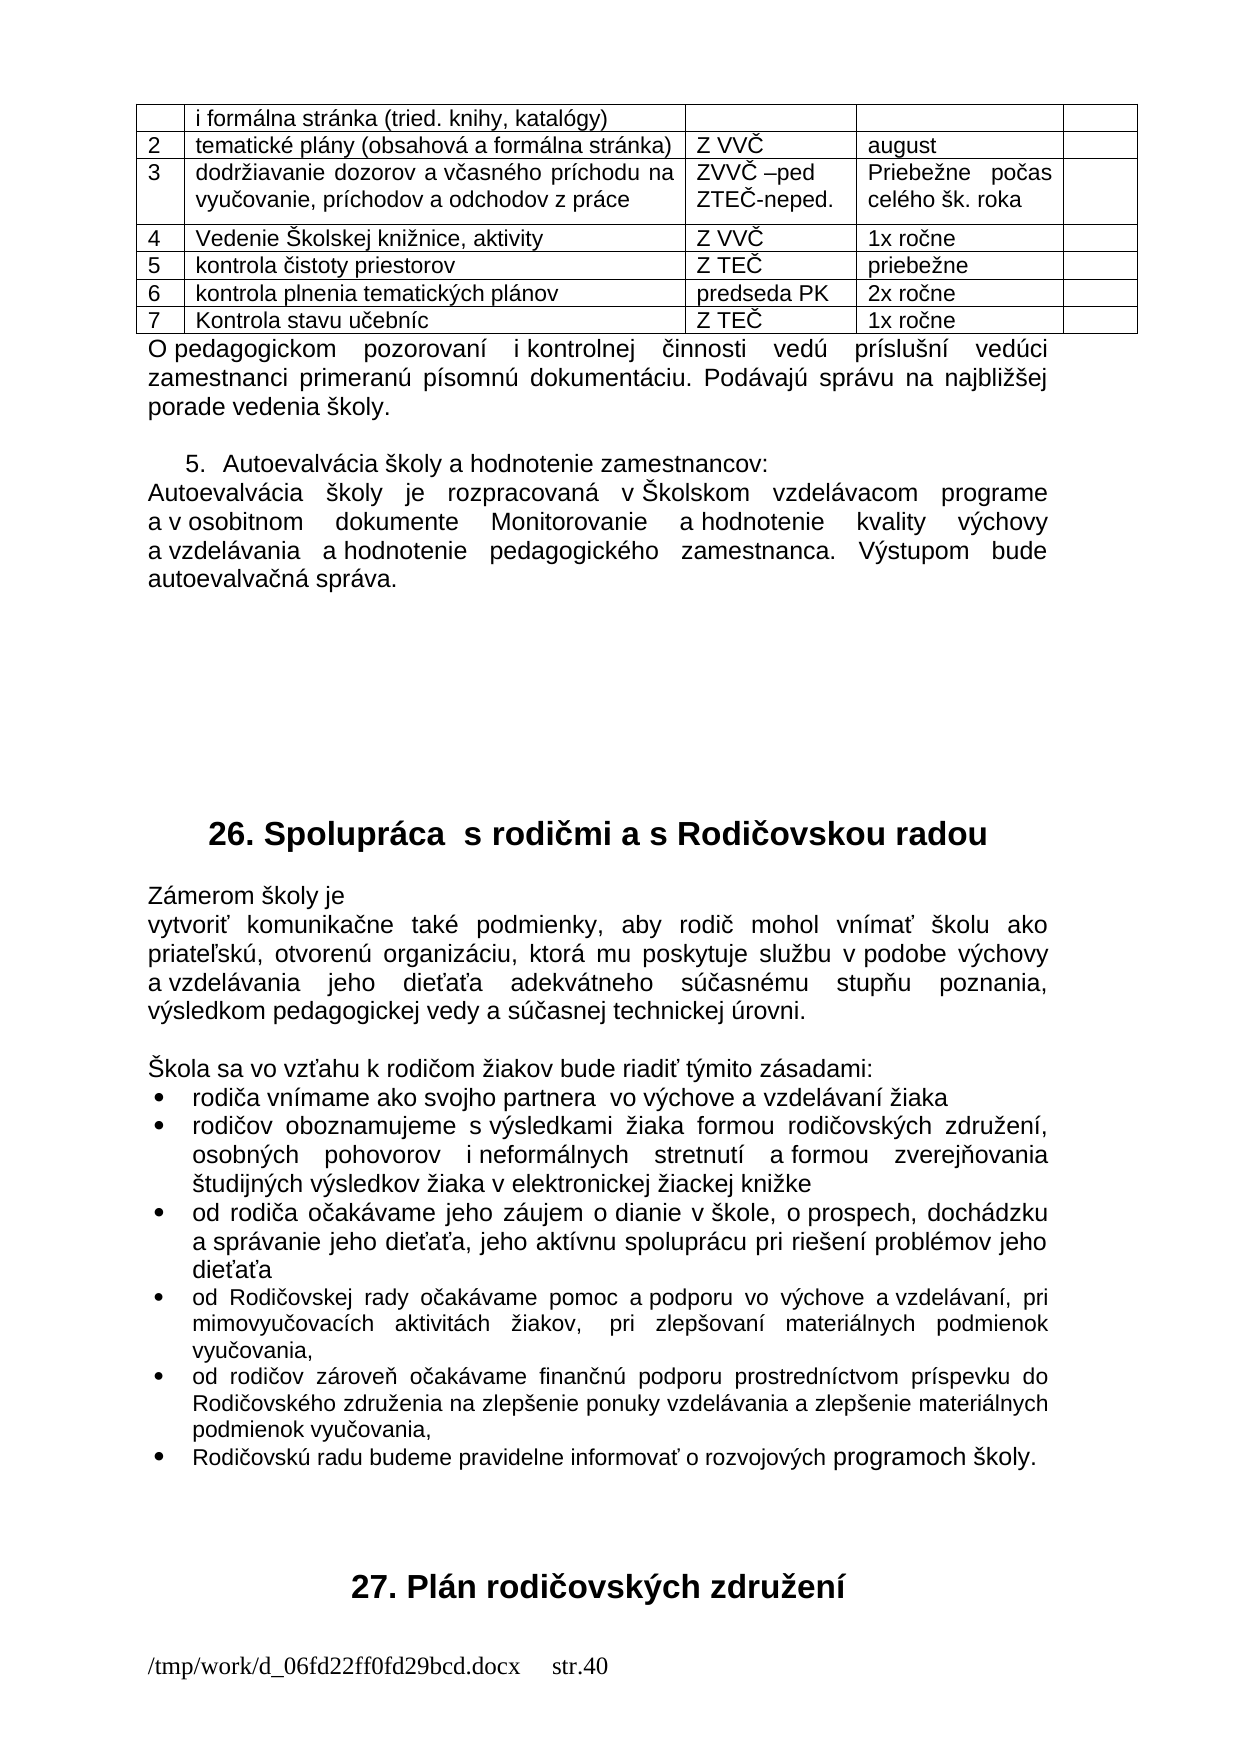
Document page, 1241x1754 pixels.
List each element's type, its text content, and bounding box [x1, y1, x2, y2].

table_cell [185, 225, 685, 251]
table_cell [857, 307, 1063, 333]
text vytvoriť komunikačne také podmienky, aby rodič mohol vnímať školu ako priateľskú, otvorenú organizáciu, ktorá mu poskytuje službu v podobe výchovy a vzdelávania jeho dieťaťa adekvátneho súčasnému stupňu poznania, výsledkom pedagogickej vedy a súčasnej technickej úrovni. [148, 910, 1048, 1025]
list rodičov oboznamujeme s výsledkami žiaka formou rodičovských združení, osobných pohovorov i neformálnych stretnutí a formou zverejňovania študijných výsledkov žiaka v elektronickej žiackej knižke [154, 1111, 1048, 1198]
list od Rodičovskej rady očakávame pomoc a podporu vo výchove a vzdelávaní, pri mimovyučovacích aktivitách žiakov, pri zlepšovaní materiálnych podmienok vyučovania, [154, 1284, 1048, 1363]
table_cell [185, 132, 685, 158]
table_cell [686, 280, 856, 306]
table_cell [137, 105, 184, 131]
text Autoevalvácia školy je rozpracovaná v Školskom vzdelávacom programe a v osobitnom dokumente Monitorovanie a hodnotenie kvality výchovy a vzdelávania a hodnotenie pedagogického zamestnanca. Výstupom bude autoevalvačná správa. [148, 478, 1048, 593]
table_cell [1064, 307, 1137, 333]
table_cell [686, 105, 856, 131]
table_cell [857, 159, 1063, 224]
text Zámerom školy je [148, 881, 1048, 910]
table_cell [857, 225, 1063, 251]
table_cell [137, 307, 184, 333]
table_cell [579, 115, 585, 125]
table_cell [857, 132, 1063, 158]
text Škola sa vo vzťahu k rodičom žiakov bude riadiť týmito zásadami: [148, 1054, 1048, 1082]
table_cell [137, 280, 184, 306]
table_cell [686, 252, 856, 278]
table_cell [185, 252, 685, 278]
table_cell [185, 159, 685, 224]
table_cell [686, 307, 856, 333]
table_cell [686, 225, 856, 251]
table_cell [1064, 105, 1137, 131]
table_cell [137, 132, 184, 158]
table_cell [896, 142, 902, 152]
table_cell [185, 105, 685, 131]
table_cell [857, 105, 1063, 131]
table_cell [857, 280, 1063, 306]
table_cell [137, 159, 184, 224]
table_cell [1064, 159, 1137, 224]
text 26. Spolupráca s rodičmi a s Rodičovskou radou [148, 814, 1048, 852]
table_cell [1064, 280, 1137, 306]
list od rodiča očakávame jeho záujem o dianie v škole, o prospech, dochádzku a správanie jeho dieťaťa, jeho aktívnu spoluprácu pri riešení problémov jeho dieťaťa [154, 1198, 1048, 1284]
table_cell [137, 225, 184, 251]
text 27. Plán rodičovských združení [148, 1567, 1048, 1605]
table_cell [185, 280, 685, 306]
list Autoevalvácia školy a hodnotenie zamestnancov: [185, 449, 1048, 478]
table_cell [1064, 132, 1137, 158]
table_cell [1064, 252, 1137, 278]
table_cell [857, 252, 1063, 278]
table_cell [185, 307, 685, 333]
list Rodičovskú radu budeme pravidelne informovať o rozvojových programoch školy. [154, 1442, 1048, 1471]
text O pedagogickom pozorovaní i kontrolnej činnosti vedú príslušní vedúci zamestnanci primeranú písomnú dokumentáciu. Podávajú správu na najbližšej porade vedenia školy. [148, 334, 1048, 421]
list od rodičov zároveň očakávame finančnú podporu prostredníctvom príspevku do Rodičovského združenia na zlepšenie ponuky vzdelávania a zlepšenie materiálnych podmienok vyučovania, [154, 1363, 1048, 1442]
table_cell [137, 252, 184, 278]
list rodiča vnímame ako svojho partnera vo výchove a vzdelávaní žiaka [154, 1082, 1048, 1111]
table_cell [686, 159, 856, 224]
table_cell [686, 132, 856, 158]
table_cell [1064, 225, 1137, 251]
